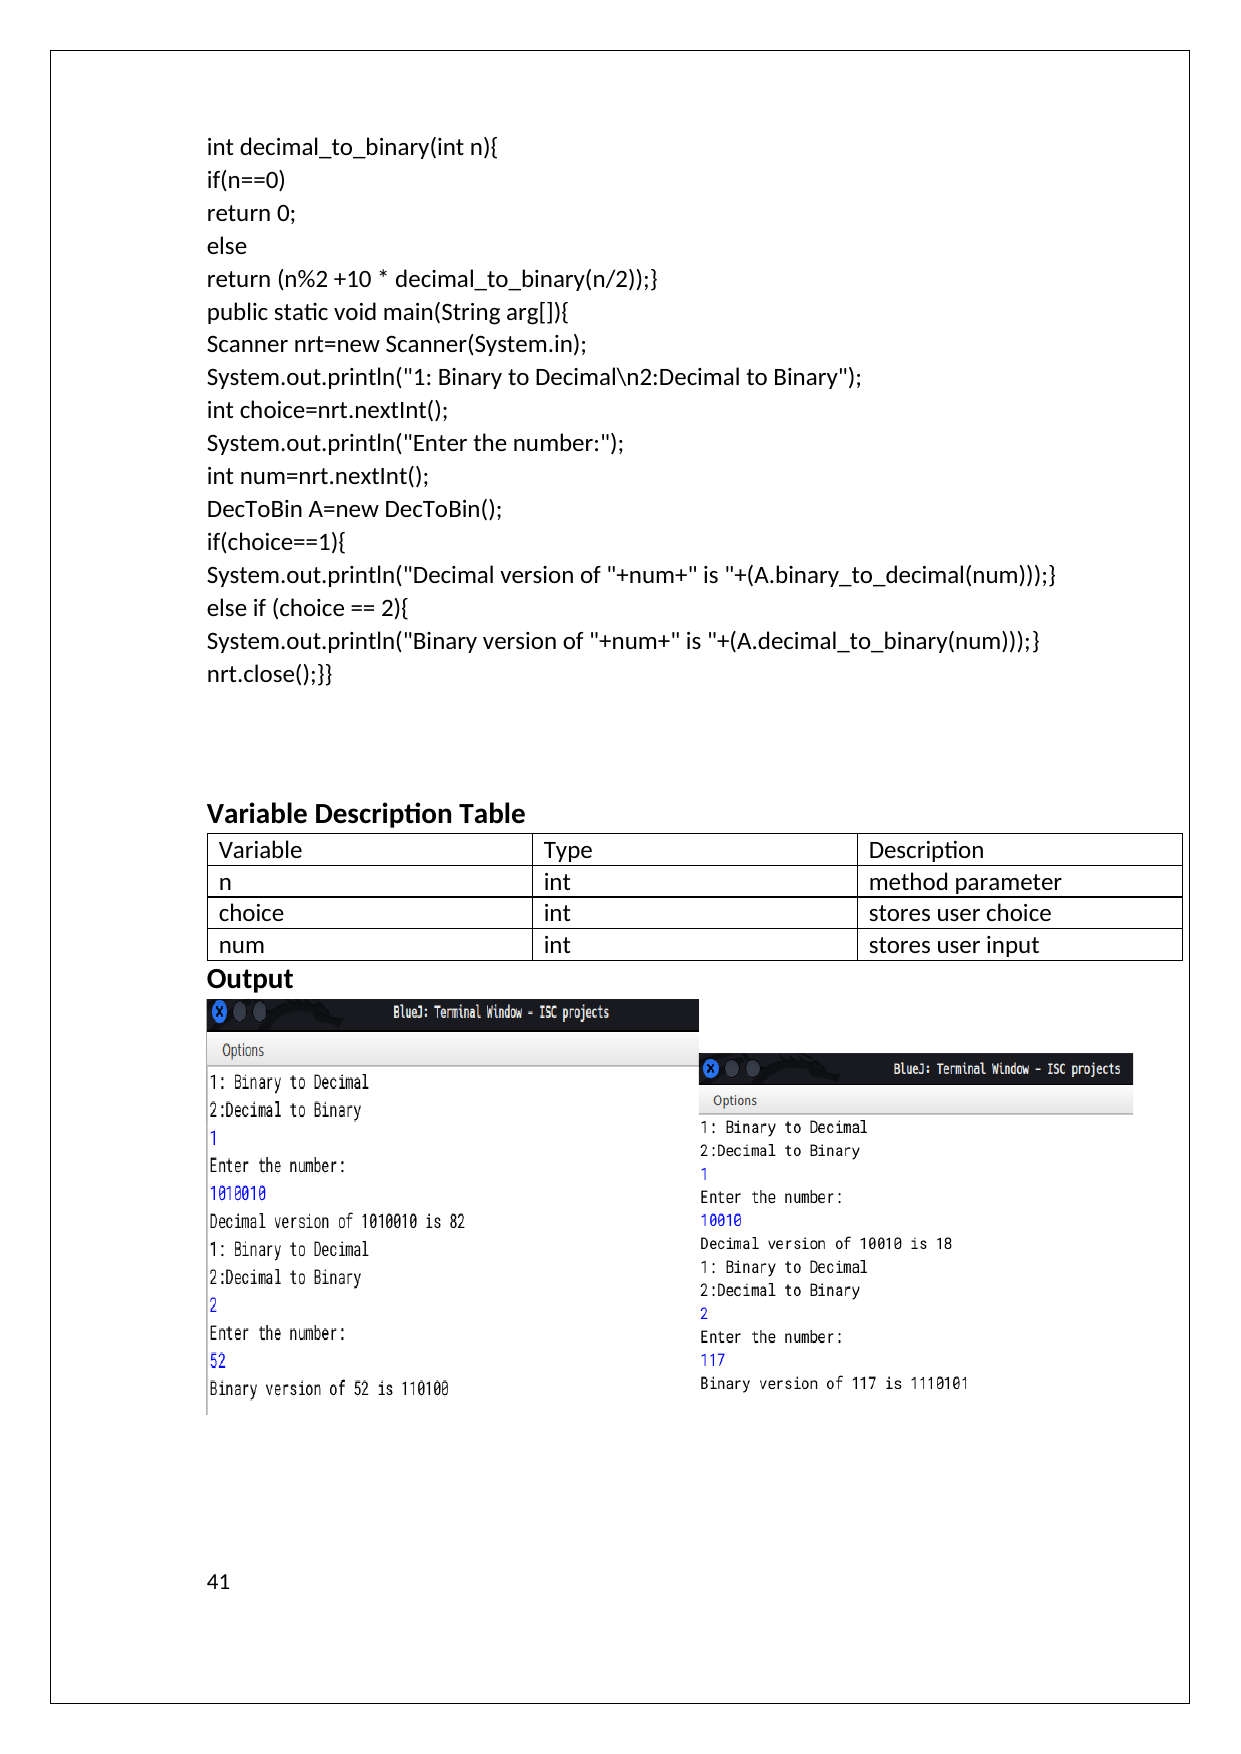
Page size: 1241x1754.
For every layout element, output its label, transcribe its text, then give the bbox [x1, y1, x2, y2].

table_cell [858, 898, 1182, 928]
text if(choice==1){ [207, 526, 1181, 557]
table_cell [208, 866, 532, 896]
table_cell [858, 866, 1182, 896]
text Scanner nrt=new Scanner(System.in); [207, 328, 1181, 359]
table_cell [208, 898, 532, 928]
picture [206, 999, 1134, 1415]
text Variable Description Table [207, 795, 1181, 831]
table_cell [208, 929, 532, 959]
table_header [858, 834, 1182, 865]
text return (n%2 +10 * decimal_to_binary(n/2));} [207, 263, 1181, 293]
text System.out.println("Decimal version of "+num+" is "+(A.binary_to_decimal(num)));} [207, 559, 1181, 589]
text int choice=nrt.nextInt(); [207, 394, 1181, 425]
text System.out.println("Enter the number:"); [207, 427, 1181, 458]
text public static void main(String arg[]){ [207, 296, 1181, 326]
text else if (choice == 2){ [207, 592, 1181, 622]
text int num=nrt.nextInt(); [207, 460, 1181, 491]
text return 0; [207, 197, 1181, 227]
text DecToBin A=new DecToBin(); [207, 493, 1181, 524]
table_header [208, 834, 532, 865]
text if(n==0) [207, 164, 1181, 194]
text Output [207, 961, 1181, 996]
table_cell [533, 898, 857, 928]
text System.out.println("1: Binary to Decimal\n2:Decimal to Binary"); [207, 361, 1181, 392]
text System.out.println("Binary version of "+num+" is "+(A.decimal_to_binary(num))); } [207, 625, 1181, 655]
text else [207, 230, 1181, 260]
text nrt.close();}} [207, 658, 1181, 688]
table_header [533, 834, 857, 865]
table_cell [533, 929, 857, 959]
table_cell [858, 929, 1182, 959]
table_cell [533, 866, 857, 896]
text int decimal_to_binary(int n){ [207, 131, 1181, 162]
